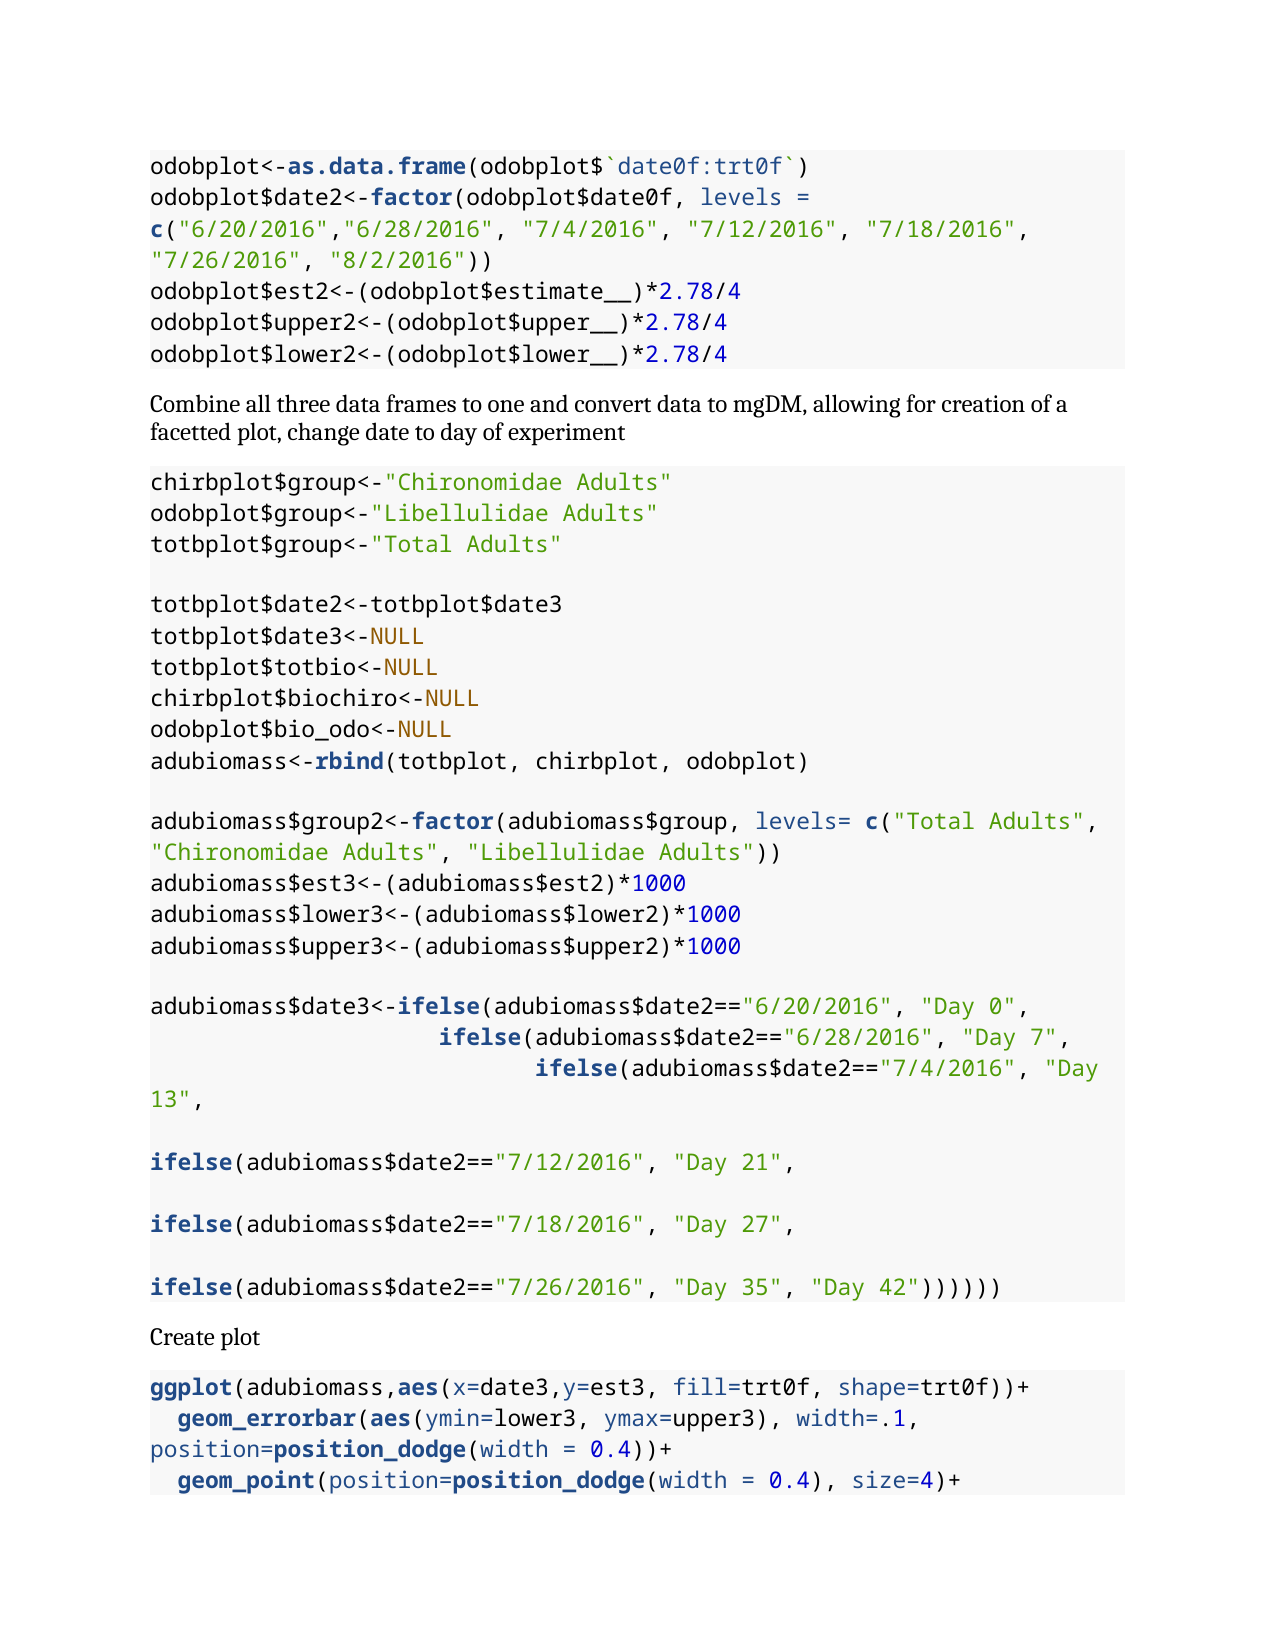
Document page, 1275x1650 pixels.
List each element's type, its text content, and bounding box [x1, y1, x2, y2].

text Combine all three data frames to one and convert data to mgDM, allowing for creation of a facetted plot, change date to day of experiment [150, 389, 1125, 447]
text chirbplot$group<-"Chironomidae Adults" odobplot$group<-"Libellulidae Adults" totbplot$group<-"Total Adults" totbplot$date2<-totbplot$date3 totbplot$date3<-NULL totbplot$totbio<-NULL chirbplot$biochiro<-NULL odobplot$bio_odo<-NULL adubiomass<-rbind(totbplot, chirbplot, odobplot) adubiomass$group2<-factor(adubiomass$group, levels= c("Total Adults", "Chironomidae Adults", "Libellulidae Adults")) adubiomass$est3<-(adubiomass$est2)*1000 adubiomass$lower3<-(adubiomass$lower2)*1000 adubiomass$upper3<-(adubiomass$upper2)*1000 adubiomass$date3<-ifelse(adubiomass$date2=="6/20/2016", "Day 0", ifelse(adubiomass$date2=="6/28/2016", "Day 7", ifelse(adubiomass$date2=="7/4/2016", "Day 13", ifelse(adubiomass$date2=="7/12/2016", "Day 21", ifelse(adubiomass$date2=="7/18/2016", "Day 27", ifelse(adubiomass$date2=="7/26/2016", "Day 35", "Day 42")))))) [150, 466, 1125, 1302]
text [150, 150, 1125, 369]
text Create plot [150, 1323, 1125, 1352]
